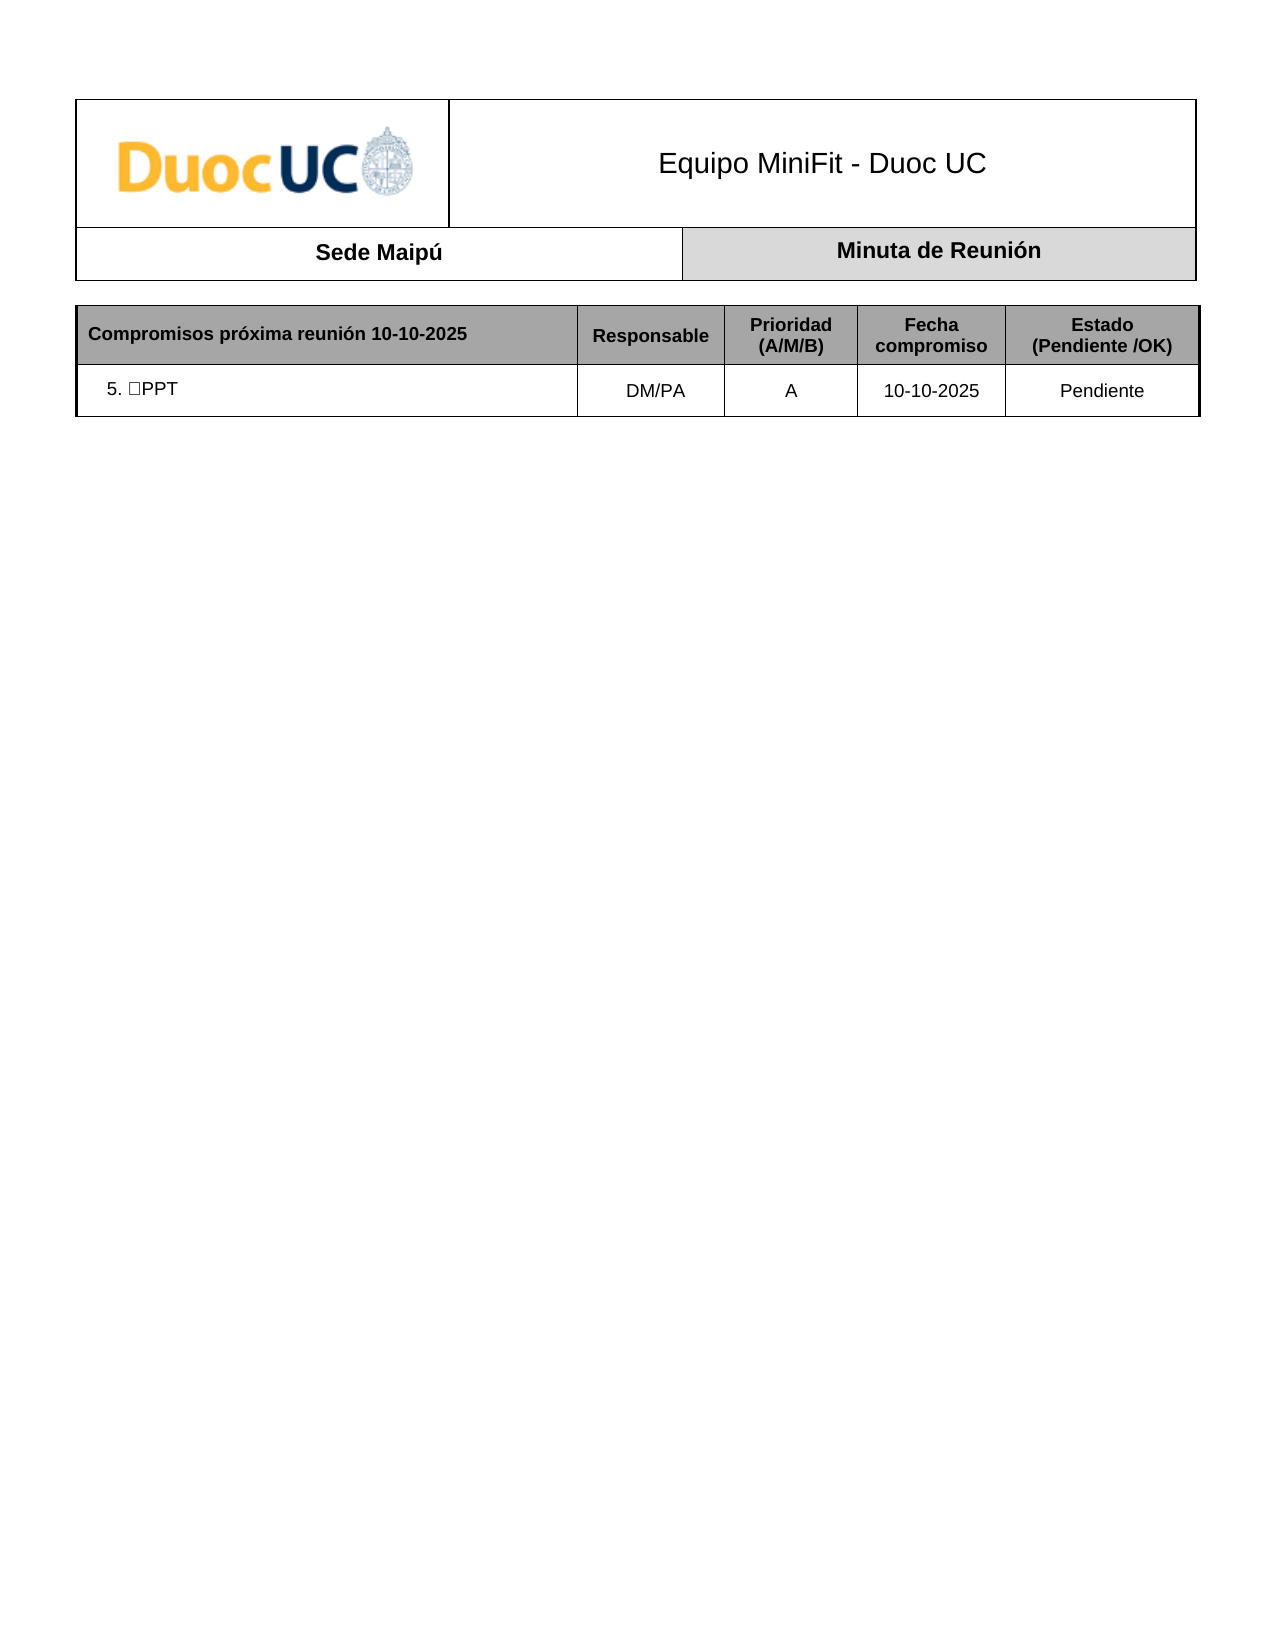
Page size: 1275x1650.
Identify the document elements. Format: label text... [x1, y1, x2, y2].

table_header Responsable [578, 306, 724, 364]
table_header Prioridad (A/M/B) [725, 306, 857, 364]
table_cell A [725, 365, 857, 416]
picture [104, 120, 424, 202]
table_cell Pendiente [1006, 365, 1198, 416]
table_cell PPT [78, 365, 577, 416]
table_cell DM/PA [578, 365, 724, 416]
table_header Fecha compromiso [858, 306, 1005, 364]
table_header Estado (Pendiente /OK) [1006, 306, 1198, 364]
table_cell 10-10-2025 [858, 365, 1005, 416]
table_header Compromisos próxima reunión 10-10-2025 [78, 306, 577, 364]
